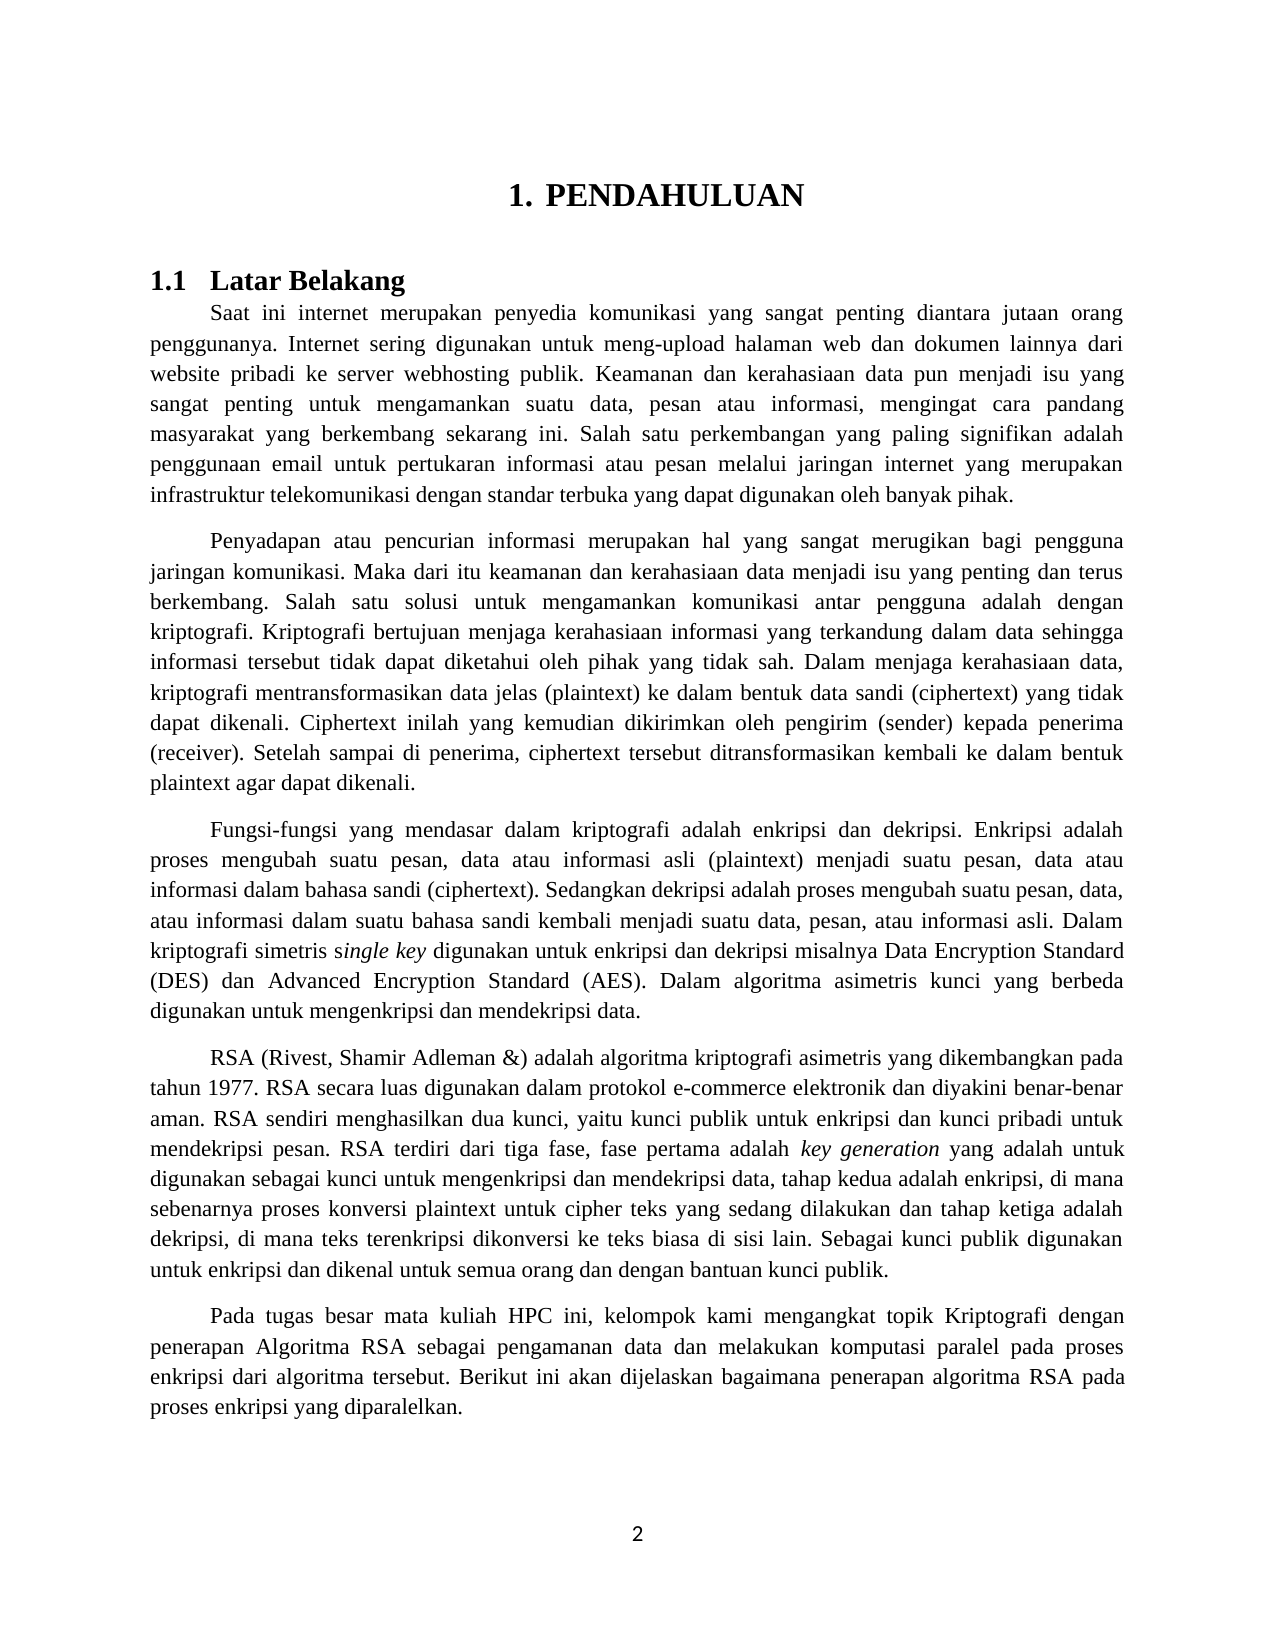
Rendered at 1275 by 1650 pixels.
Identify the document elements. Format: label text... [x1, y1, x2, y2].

subtitle PENDAHULUAN [187, 175, 1125, 213]
text Pada tugas besar mata kuliah HPC ini, kelompok kami mengangkat topik Kriptografi dengan penerapan Algoritma RSA sebagai pengamanan data dan melakukan komputasi paralel pada proses enkripsi dari algoritma tersebut. Berikut ini akan dijelaskan bagaimana penerapan algoritma RSA pada proses enkripsi yang diparalelkan. [150, 1302, 1125, 1419]
text Penyadapan atau pencurian informasi merupakan hal yang sangat merugikan bagi pengguna jaringan komunikasi. Maka dari itu keamanan dan kerahasiaan data menjadi isu yang penting dan terus berkembang. Salah satu solusi untuk mengamankan komunikasi antar pengguna adalah dengan kriptografi. Kriptografi bertujuan menjaga kerahasiaan informasi yang terkandung dalam data sehingga informasi tersebut tidak dapat diketahui oleh pihak yang tidak sah. Dalam menjaga kerahasiaan data, kriptografi mentransformasikan data jelas (plaintext) ke dalam bentuk data sandi (ciphertext) yang tidak dapat dikenali. Ciphertext inilah yang kemudian dikirimkan oleh pengirim (sender) kepada penerima (receiver). Setelah sampai di penerima, ciphertext tersebut ditransformasikan kembali ke dalam bentuk plaintext agar dapat dikenali. [150, 527, 1125, 796]
text Fungsi-fungsi yang mendasar dalam kriptografi adalah enkripsi dan dekripsi. Enkripsi adalah proses mengubah suatu pesan, data atau informasi asli (plaintext) menjadi suatu pesan, data atau informasi dalam bahasa sandi (ciphertext). Sedangkan dekripsi adalah proses mengubah suatu pesan, data, atau informasi dalam suatu bahasa sandi kembali menjadi suatu data, pesan, atau informasi asli. Dalam kriptografi simetris single key digunakan untuk enkripsi dan dekripsi misalnya Data Encryption Standard (DES) dan Advanced Encryption Standard (AES). Dalam algoritma asimetris kunci yang berbeda digunakan untuk mengenkripsi dan mendekripsi data. [150, 816, 1125, 1024]
subtitle Latar Belakang [150, 263, 1125, 297]
text Saat ini internet merupakan penyedia komunikasi yang sangat penting diantara jutaan orang penggunanya. Internet sering digunakan untuk meng-upload halaman web dan dokumen lainnya dari website pribadi ke server webhosting publik. Keamanan dan kerahasiaan data pun menjadi isu yang sangat penting untuk mengamankan suatu data, pesan atau informasi, mengingat cara pandang masyarakat yang berkembang sekarang ini. Salah satu perkembangan yang paling signifikan adalah penggunaan email untuk pertukaran informasi atau pesan melalui jaringan internet yang merupakan infrastruktur telekomunikasi dengan standar terbuka yang dapat digunakan oleh banyak pihak. [150, 299, 1125, 507]
text RSA (Rivest, Shamir Adleman &) adalah algoritma kriptografi asimetris yang dikembangkan pada tahun 1977. RSA secara luas digunakan dalam protokol e-commerce elektronik dan diyakini benar-benar aman. RSA sendiri menghasilkan dua kunci, yaitu kunci publik untuk enkripsi dan kunci pribadi untuk mendekripsi pesan. RSA terdiri dari tiga fase, fase pertama adalah key generation yang adalah untuk digunakan sebagai kunci untuk mengenkripsi dan mendekripsi data, tahap kedua adalah enkripsi, di mana sebenarnya proses konversi plaintext untuk cipher teks yang sedang dilakukan dan tahap ketiga adalah dekripsi, di mana teks terenkripsi dikonversi ke teks biasa di sisi lain. Sebagai kunci publik digunakan untuk enkripsi dan dikenal untuk semua orang dan dengan bantuan kunci publik. [150, 1044, 1125, 1282]
